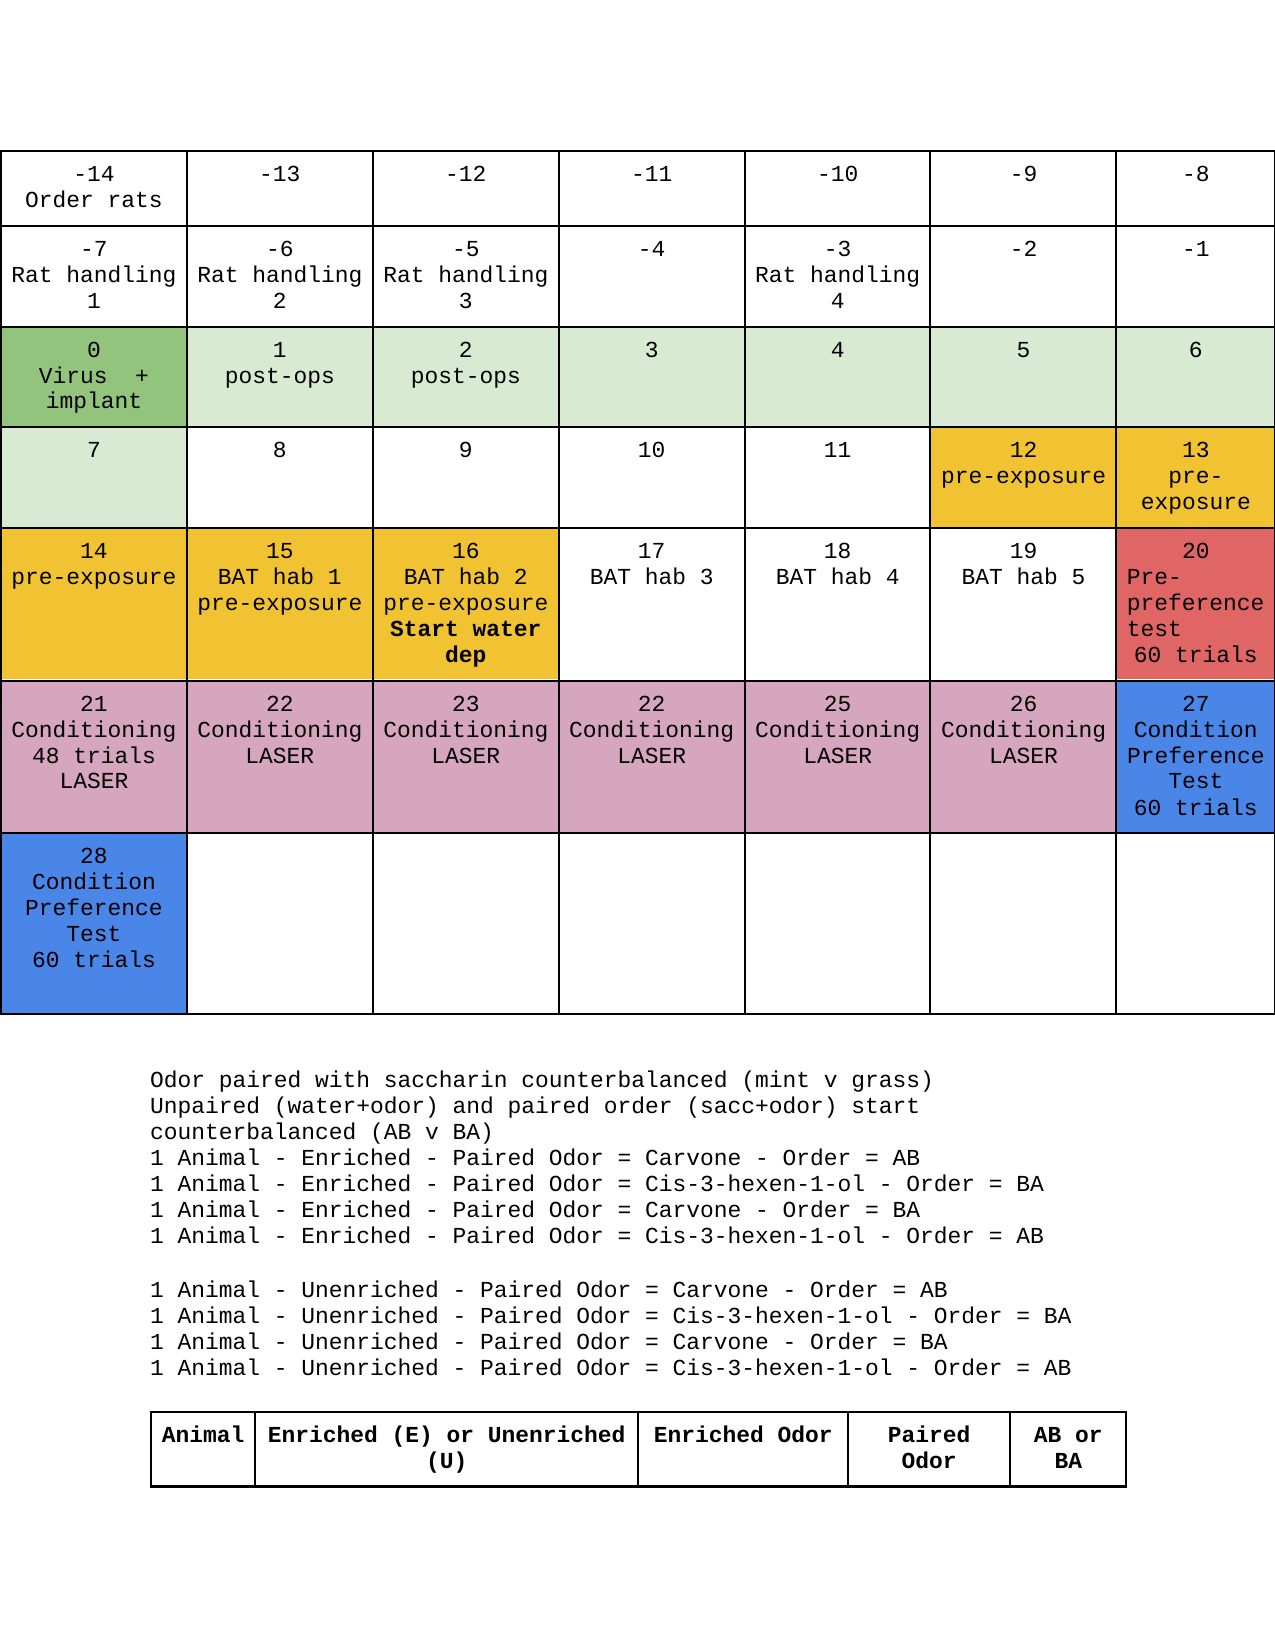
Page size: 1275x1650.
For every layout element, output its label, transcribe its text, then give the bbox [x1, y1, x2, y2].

table_cell 7 [2, 428, 186, 527]
table_header AB or BA [1011, 1413, 1125, 1485]
table_cell [1117, 834, 1274, 1013]
table_cell 17 BAT hab 3 [560, 529, 744, 679]
table_cell 5 [931, 328, 1115, 426]
table_cell 9 [374, 428, 558, 527]
table_cell [560, 834, 744, 1013]
table_cell 21 Conditioning 48 trials LASER [2, 682, 186, 832]
table_cell 25 Conditioning LASER [746, 682, 929, 832]
table_cell 19 BAT hab 5 [931, 529, 1115, 679]
table_cell 0 Virus + implant [2, 328, 186, 426]
table_cell 8 [188, 428, 372, 527]
table_cell 15 BAT hab 1 pre-exposure [188, 529, 372, 679]
table_cell -5 Rat handling 3 [374, 227, 558, 326]
table_header Enriched (E) or Unenriched (U) [256, 1413, 637, 1485]
table_cell 22 Conditioning LASER [188, 682, 372, 832]
table_cell 6 [1117, 328, 1274, 426]
table_cell -3 Rat handling 4 [746, 227, 929, 326]
table_header -12 [374, 152, 558, 225]
table_cell -6 Rat handling 2 [188, 227, 372, 326]
text 1 Animal - Enriched - Paired Odor = Cis-3-hexen-1-ol - Order = BA [150, 1172, 1125, 1198]
table_header -8 [1117, 152, 1274, 225]
table_header Animal [152, 1413, 254, 1485]
table_header Enriched Odor [639, 1413, 847, 1485]
table_cell [931, 834, 1115, 1013]
text 1 Animal - Enriched - Paired Odor = Carvone - Order = AB [150, 1146, 1125, 1172]
table_cell 27 Condition Preference Test 60 trials [1117, 682, 1274, 832]
table_header Paired Odor [849, 1413, 1009, 1485]
table_cell 23 Conditioning LASER [374, 682, 558, 832]
table_cell -7 Rat handling 1 [2, 227, 186, 326]
table_cell -4 [560, 227, 744, 326]
table_cell 12 pre-exposure [931, 428, 1115, 527]
table_cell 28 Condition Preference Test 60 trials [2, 834, 186, 1013]
table_cell 10 [560, 428, 744, 527]
text 1 Animal - Unenriched - Paired Odor = Carvone - Order = BA [150, 1330, 1125, 1356]
table_cell 13 pre-exposure [1117, 428, 1274, 527]
table_cell [374, 834, 558, 1013]
table_header -14 Order rats [2, 152, 186, 225]
table_cell 16 BAT hab 2 pre-exposure Start water dep [374, 529, 558, 679]
table_header -13 [188, 152, 372, 225]
text 1 Animal - Unenriched - Paired Odor = Cis-3-hexen-1-ol - Order = BA [150, 1304, 1125, 1330]
text Odor paired with saccharin counterbalanced (mint v grass) [150, 1068, 1125, 1094]
text 1 Animal - Enriched - Paired Odor = Carvone - Order = BA [150, 1198, 1125, 1224]
table_cell 14 pre-exposure [2, 529, 186, 679]
table_cell [188, 834, 372, 1013]
table_cell 1 post-ops [188, 328, 372, 426]
table_cell [746, 834, 929, 1013]
table_header -9 [931, 152, 1115, 225]
text 1 Animal - Unenriched - Paired Odor = Carvone - Order = AB [150, 1278, 1125, 1304]
table_cell 11 [746, 428, 929, 527]
table_header -10 [746, 152, 929, 225]
text Unpaired (water+odor) and paired order (sacc+odor) start counterbalanced (AB v BA) [150, 1094, 1125, 1146]
table_cell 22 Conditioning LASER [560, 682, 744, 832]
table_cell -2 [931, 227, 1115, 326]
table_cell 26 Conditioning LASER [931, 682, 1115, 832]
table_cell 4 [746, 328, 929, 426]
table_cell 20 Pre-preference test 60 trials [1117, 529, 1274, 679]
table_cell 18 BAT hab 4 [746, 529, 929, 679]
text 1 Animal - Unenriched - Paired Odor = Cis-3-hexen-1-ol - Order = AB [150, 1356, 1125, 1382]
table_header -11 [560, 152, 744, 225]
text 1 Animal - Enriched - Paired Odor = Cis-3-hexen-1-ol - Order = AB [150, 1224, 1125, 1250]
table_cell 3 [560, 328, 744, 426]
table_cell 2 post-ops [374, 328, 558, 426]
table_cell -1 [1117, 227, 1274, 326]
